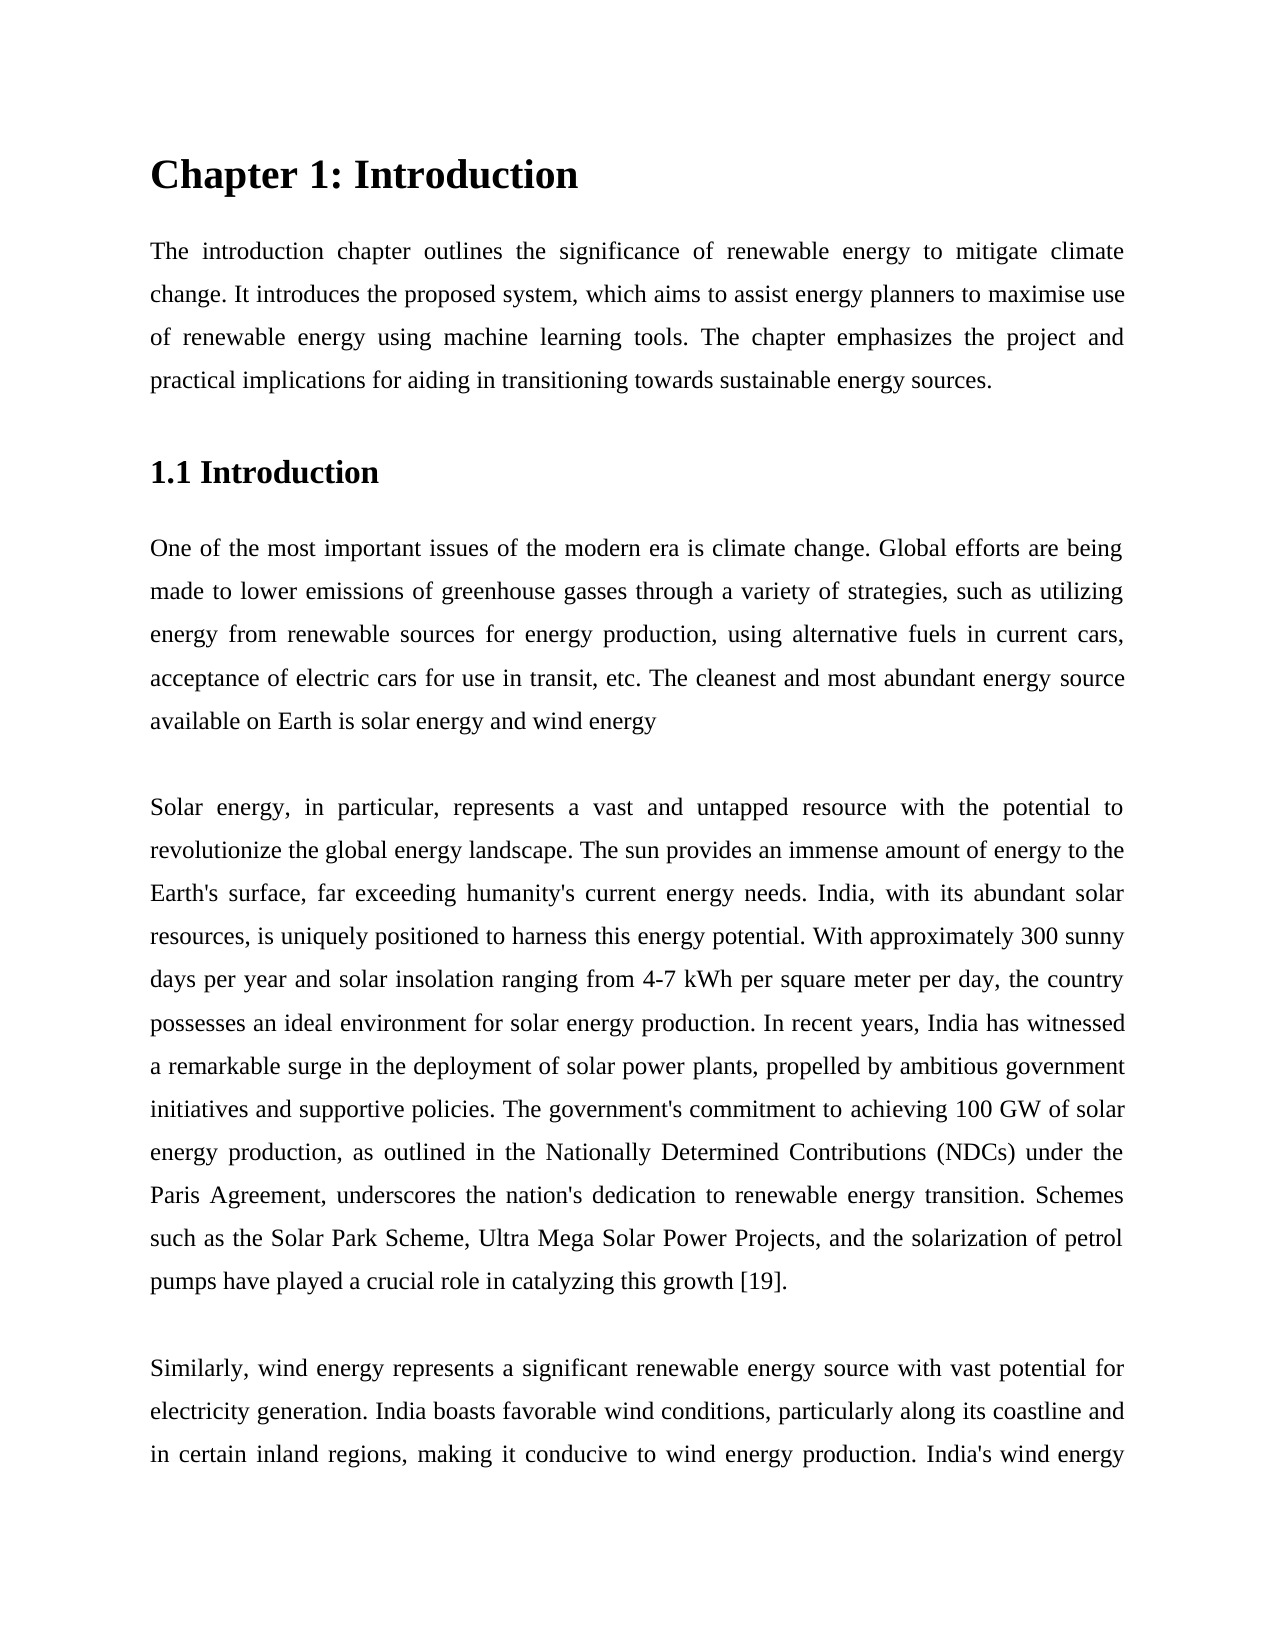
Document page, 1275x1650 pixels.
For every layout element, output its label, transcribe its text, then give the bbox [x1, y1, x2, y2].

text The introduction chapter outlines the significance of renewable energy to mitigate climate change. It introduces the proposed system, which aims to assist energy planners to maximise use of renewable energy using machine learning tools. The chapter emphasizes the project and practical implications for aiding in transitioning towards sustainable energy sources. [150, 236, 1125, 394]
text Similarly, wind energy represents a significant renewable energy source with vast potential for electricity generation. India boasts favorable wind conditions, particularly along its coastline and in certain inland regions, making it conducive to wind energy production. India's wind energy [150, 1353, 1125, 1468]
subtitle Chapter 1: Introduction [150, 150, 1254, 198]
text Solar energy, in particular, represents a vast and untapped resource with the potential to revolutionize the global energy landscape. The sun provides an immense amount of energy to the Earth's surface, far exceeding humanity's current energy needs. India, with its abundant solar resources, is uniquely positioned to harness this energy potential. With approximately 300 sunny days per year and solar insolation ranging from 4-7 kWh per square meter per day, the country possesses an ideal environment for solar energy production. In recent years, India has witnessed a remarkable surge in the deployment of solar power plants, propelled by ambitious government initiatives and supportive policies. The government's commitment to achieving 100 GW of solar energy production, as outlined in the Nationally Determined Contributions (NDCs) under the Paris Agreement, underscores the nation's dedication to renewable energy transition. Schemes such as the Solar Park Scheme, Ultra Mega Solar Power Projects, and the solarization of petrol pumps have played a crucial role in catalyzing this growth [19]. [150, 792, 1125, 1295]
subtitle Introduction [150, 452, 1254, 490]
text One of the most important issues of the modern era is climate change. Global efforts are being made to lower emissions of greenhouse gasses through a variety of strategies, such as utilizing energy from renewable sources for energy production, using alternative fuels in current cars, acceptance of electric cars for use in transit, etc. The cleanest and most abundant energy source available on Earth is solar energy and wind energy [150, 533, 1125, 734]
